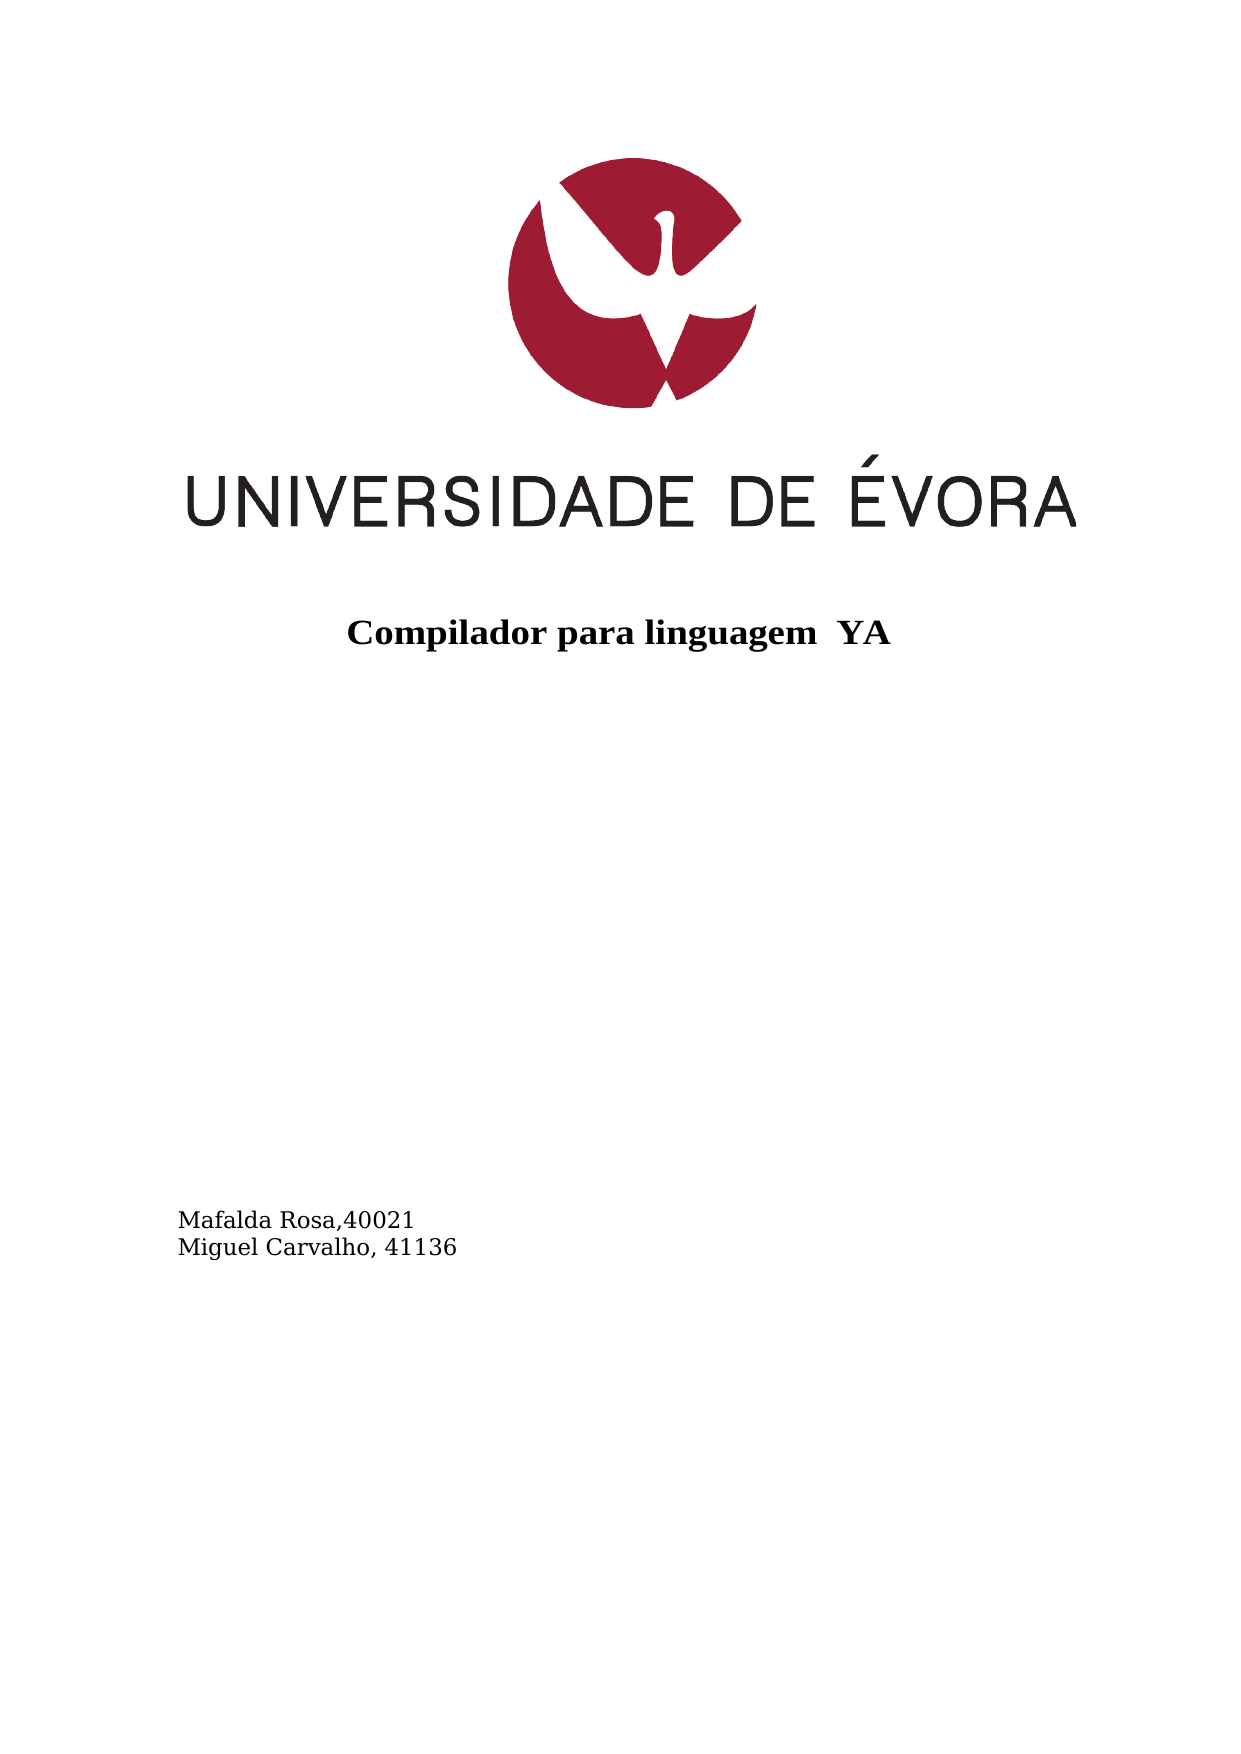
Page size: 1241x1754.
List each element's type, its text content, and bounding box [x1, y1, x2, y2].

text Mafalda Rosa,40021 [177, 1205, 1063, 1233]
text Miguel Carvalho, 41136 [177, 1233, 1063, 1260]
picture [187, 158, 1077, 527]
subtitle Compilador para linguagem YA [279, 611, 959, 652]
